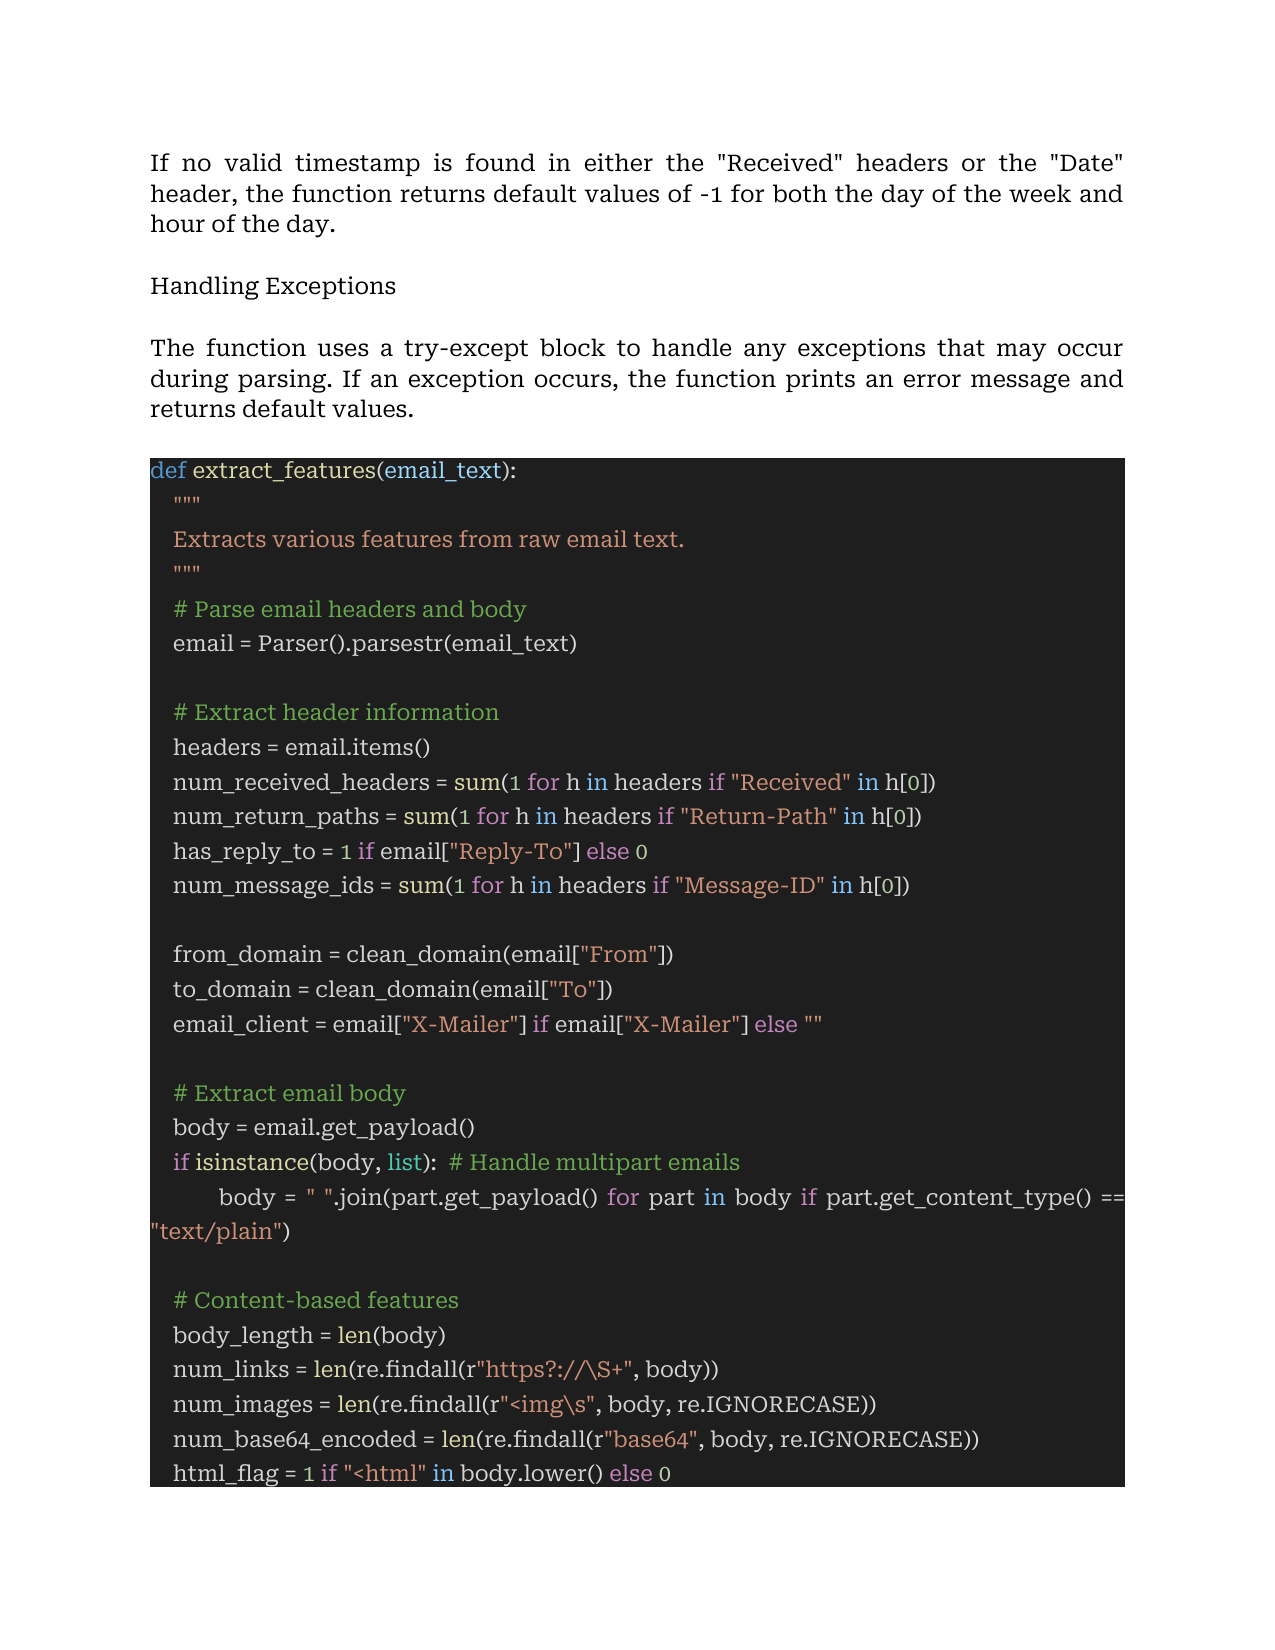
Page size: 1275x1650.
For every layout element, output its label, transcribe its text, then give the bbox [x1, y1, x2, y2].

text """ [150, 562, 1125, 588]
text email_client = email["X-Mailer"] if email["X-Mailer"] else "" [150, 1012, 1125, 1037]
text num_images = len(re.findall(r"<img\s", body, re.IGNORECASE)) [150, 1392, 1125, 1418]
text num_received_headers = sum(1 for h in headers if "Received" in h[0]) [150, 769, 1125, 795]
text Handling Exceptions [150, 273, 1125, 300]
text from_domain = clean_domain(email["From"]) [150, 942, 1125, 968]
text email = Parser().parsestr(email_text) [150, 631, 1125, 657]
text num_message_ids = sum(1 for h in headers if "Message-ID" in h[0]) [150, 873, 1125, 899]
text # Parse email headers and body [150, 597, 1125, 622]
text If no valid timestamp is found in either the "Received" headers or the "Date" header, the function returns default values of -1 for both the day of the week and hour of the day. [150, 150, 1125, 238]
text to_domain = clean_domain(email["To"]) [150, 977, 1125, 1003]
text num_links = len(re.findall(r"https?://\S+", body)) [150, 1357, 1125, 1383]
text Extracts various features from raw email text. [150, 527, 1125, 553]
text num_return_paths = sum(1 for h in headers if "Return-Path" in h[0]) [150, 804, 1125, 830]
text headers = email.items() [150, 735, 1125, 761]
text # Extract header information [150, 700, 1125, 726]
text num_base64_encoded = len(re.findall(r"base64", body, re.IGNORECASE)) [150, 1427, 1125, 1452]
text has_reply_to = 1 if email["Reply-To"] else 0 [150, 839, 1125, 864]
text if isinstance(body, list): # Handle multipart emails [150, 1150, 1125, 1176]
text body = email.get_payload() [150, 1115, 1125, 1141]
text def extract_features(email_text): [150, 458, 1125, 484]
text The function uses a try-except block to handle any exceptions that may occur during parsing. If an exception occurs, the function prints an error message and returns default values. [150, 335, 1125, 423]
text body_length = len(body) [150, 1323, 1125, 1348]
text """ [150, 493, 1125, 518]
text # Content-based features [150, 1288, 1125, 1314]
text html_flag = 1 if "<html" in body.lower() else 0 [150, 1461, 1125, 1487]
text body = " ".join(part.get_payload() for part in body if part.get_content_type() == "text/plain") [150, 1184, 1125, 1245]
text # Extract email body [150, 1081, 1125, 1106]
